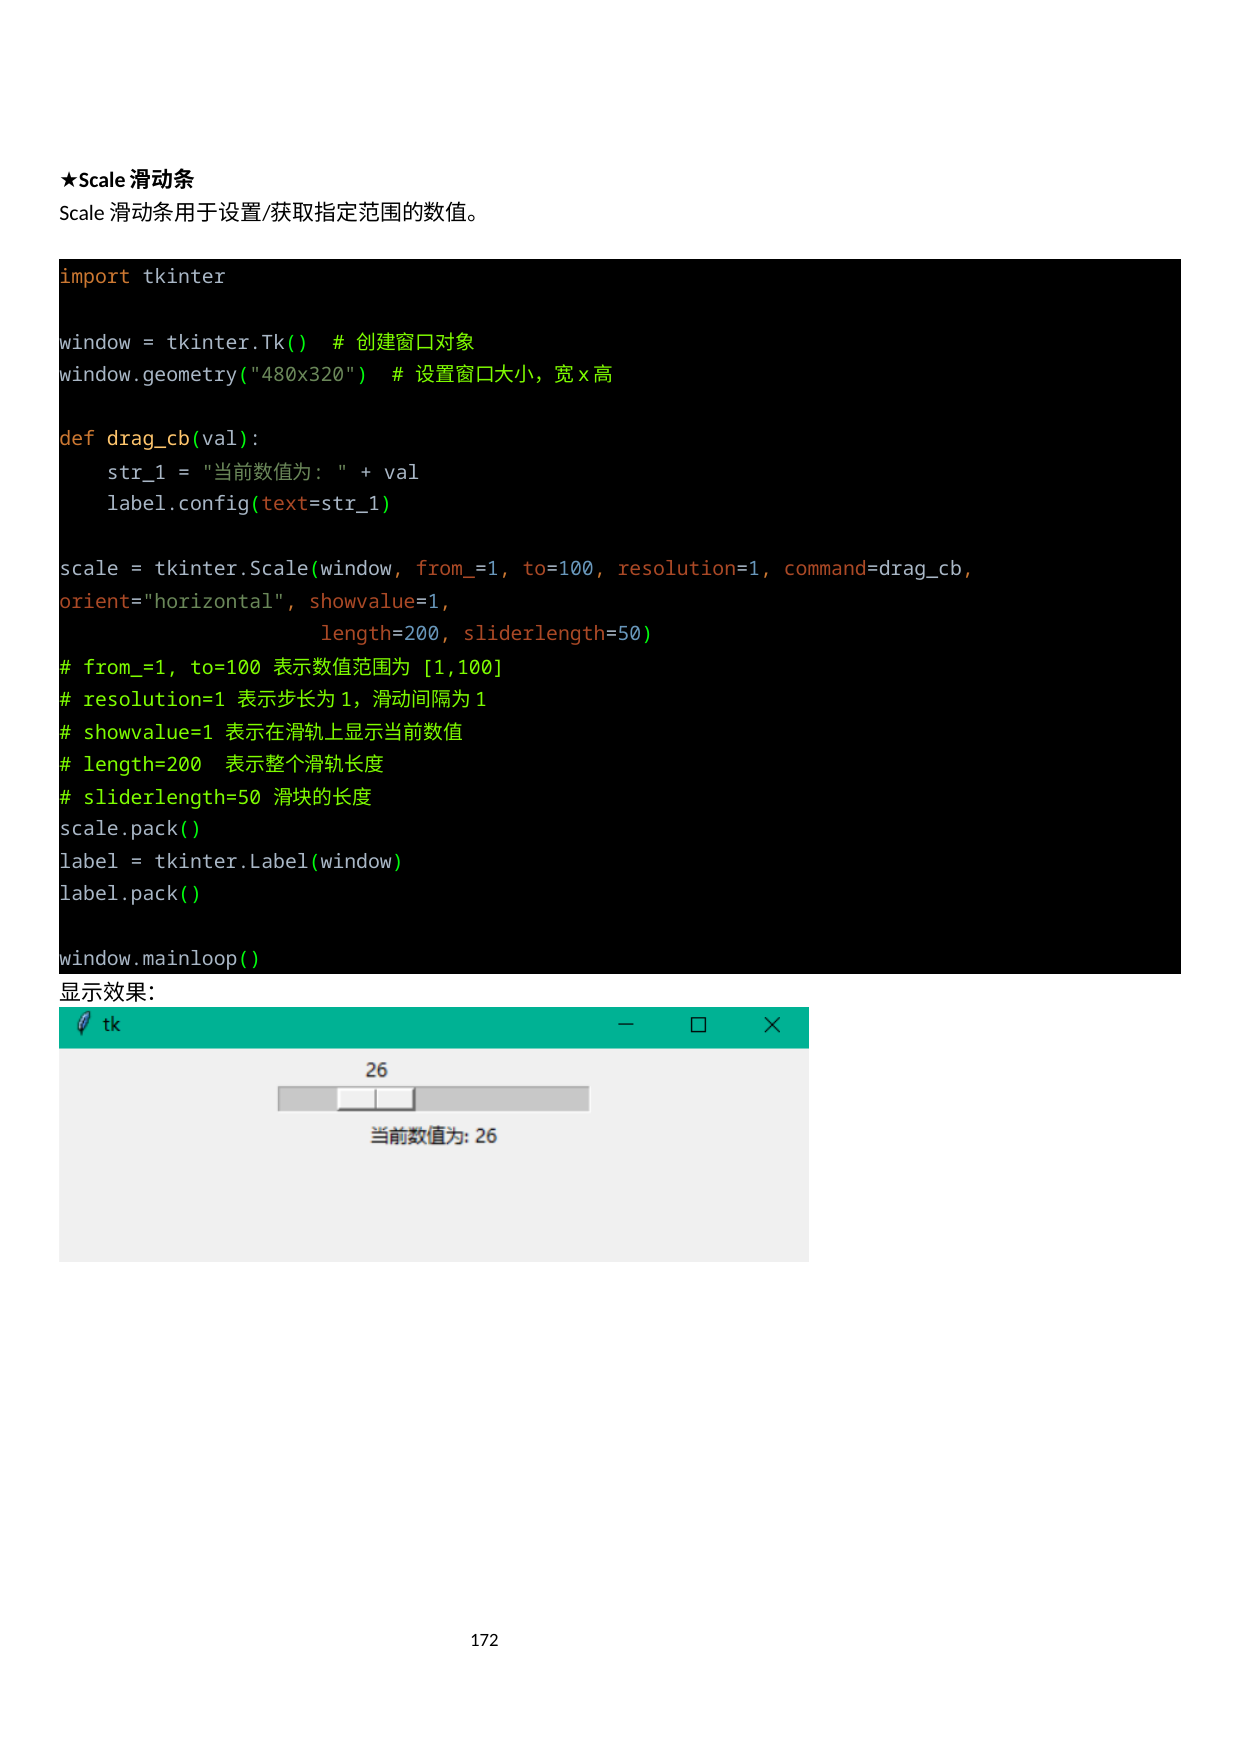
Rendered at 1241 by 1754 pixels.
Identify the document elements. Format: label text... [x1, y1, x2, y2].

text 显示效果： [59, 974, 1181, 1007]
text ★Scale滑动条 [59, 162, 1181, 194]
picture [59, 1007, 809, 1262]
text Scale滑动条用于设置/获取指定范围的数值。 [59, 194, 1181, 227]
text import tkinter window = tkinter.Tk() # 创建窗口对象 window.geometry("480x320") # 设置窗口大小，宽x高 def drag_cb(val): str_1 = "当前数值为: " + val label.config(text=str_1) scale = tkinter.Scale(window, from_=1, to=100, resolution=1, command=drag_cb, orient="horizontal", showvalue=1, length=200, sliderlength=50) # from_=1, to=100 表示数值范围为 [1,100] # resolution=1 表示步长为1，滑动间隔为1 # showvalue=1 表示在滑轨上显示当前数值 # length=200 表示整个滑轨长度 # sliderlength=50 滑块的长度 scale.pack() label = tkinter.Label(window) label.pack() window.mainloop() [59, 259, 1181, 974]
